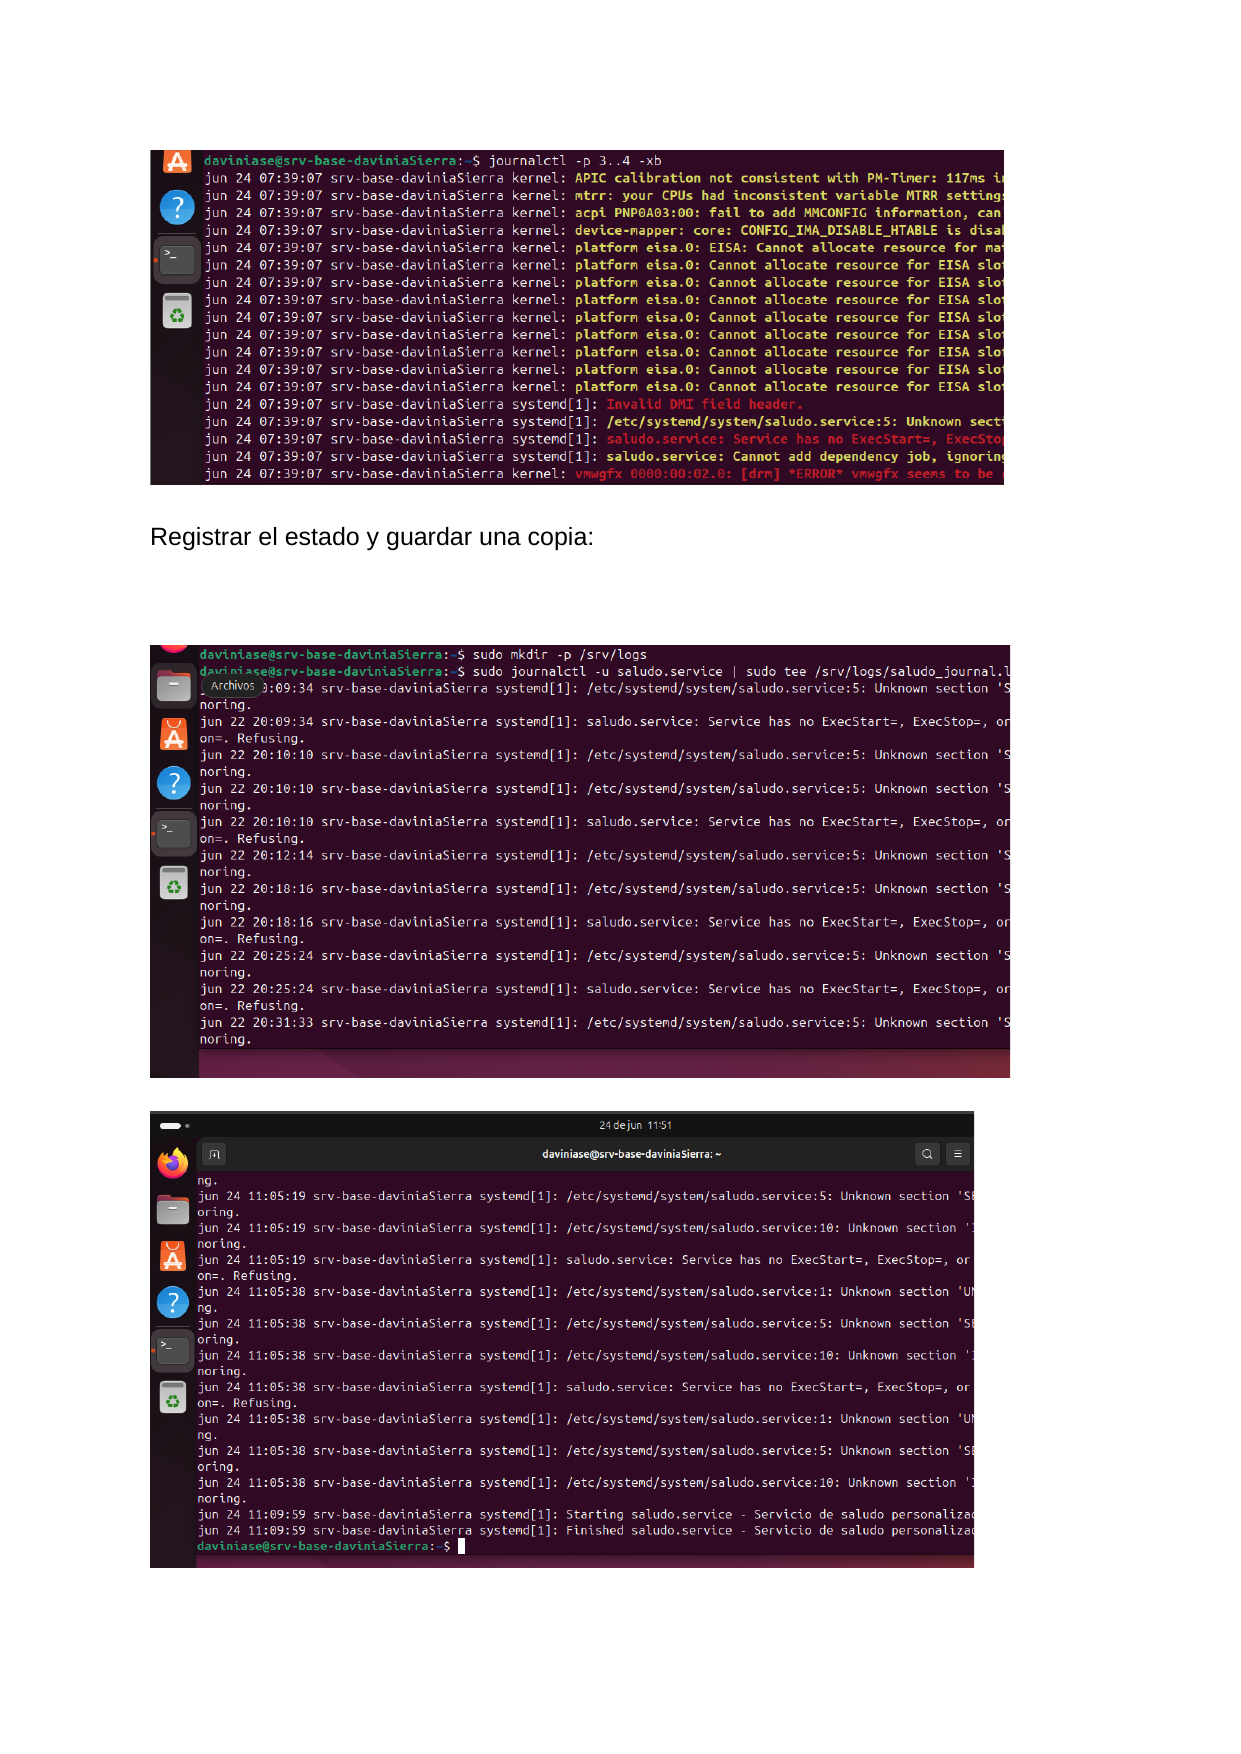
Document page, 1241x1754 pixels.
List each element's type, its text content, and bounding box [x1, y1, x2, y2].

text Registrar el estado y guardar una copia: [150, 522, 1090, 550]
picture [150, 1111, 975, 1568]
picture [150, 150, 1004, 485]
picture [150, 645, 1011, 1078]
